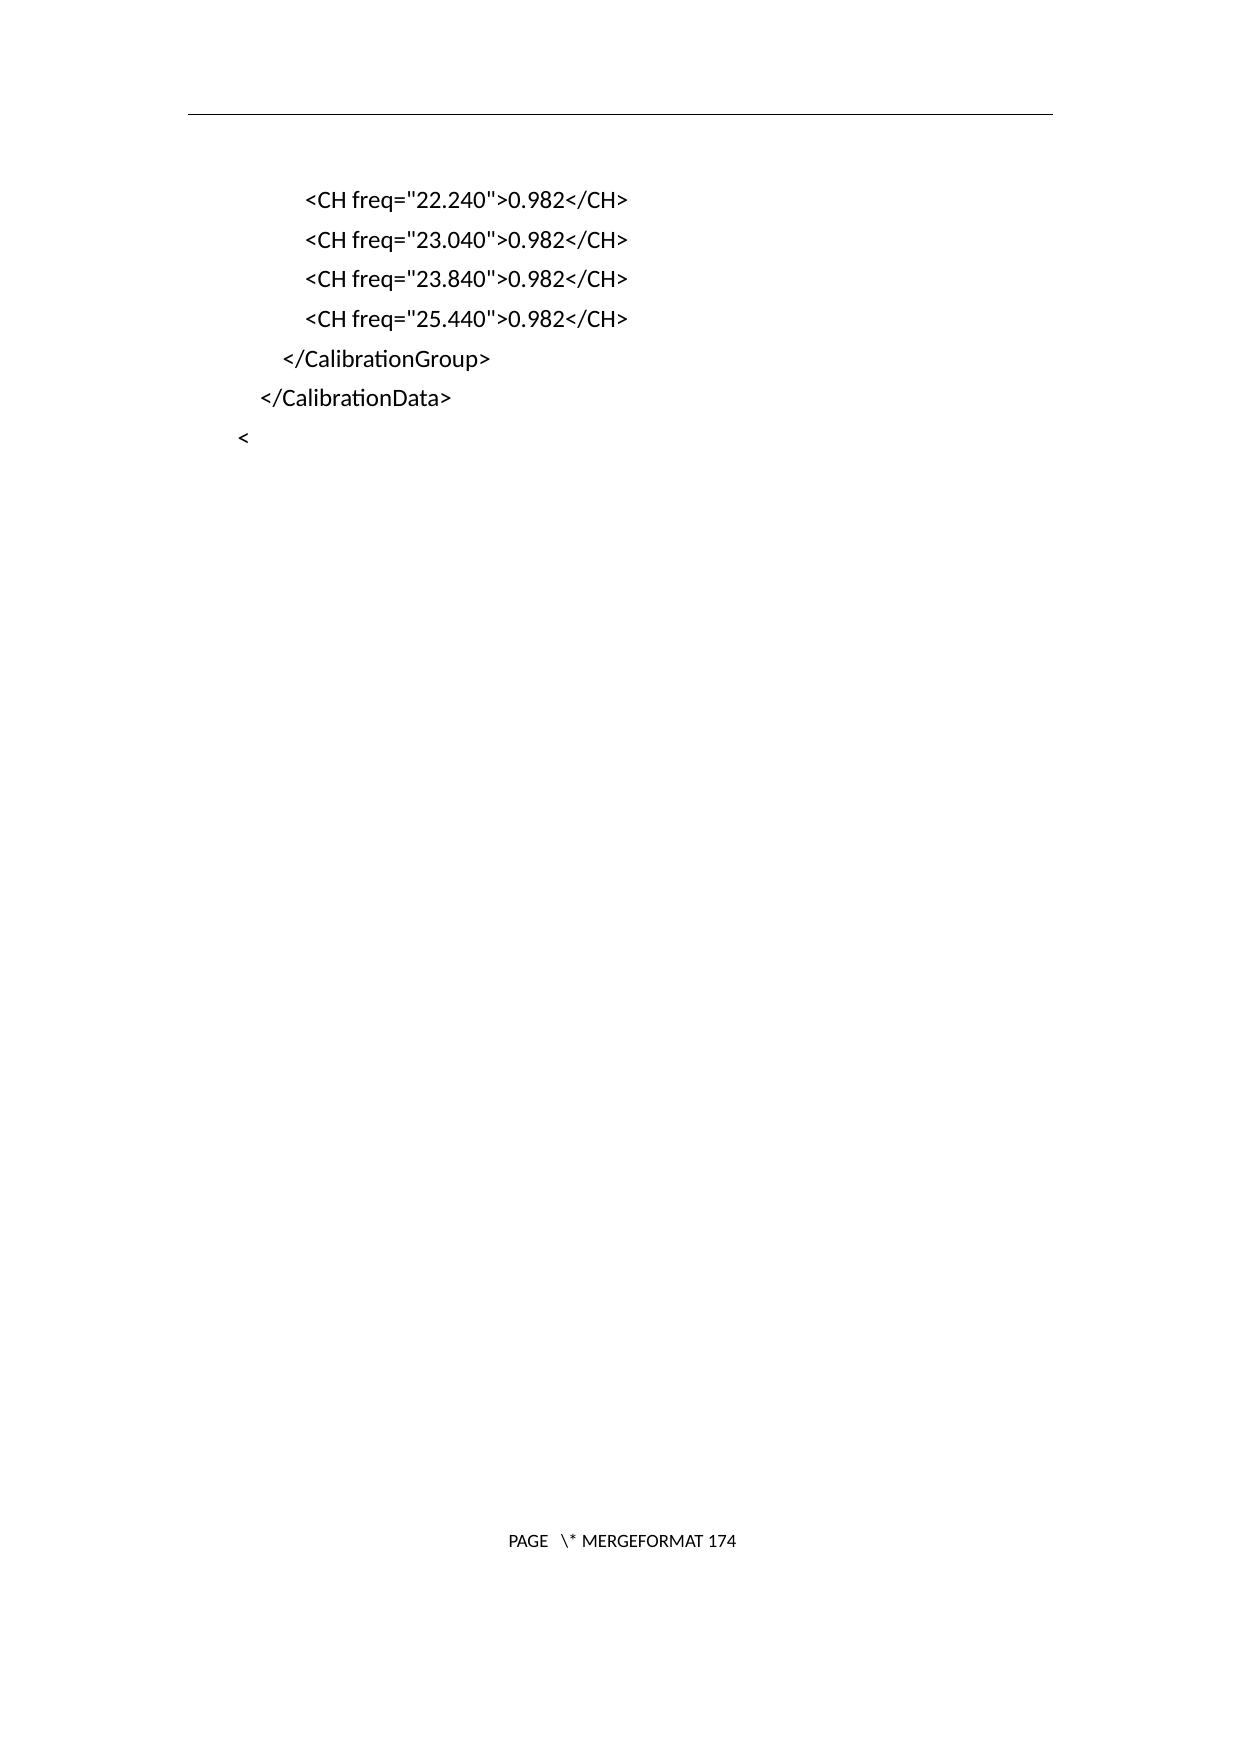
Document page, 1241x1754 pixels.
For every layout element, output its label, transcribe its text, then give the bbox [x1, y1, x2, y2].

text </CalibrationGroup> [187, 338, 1053, 378]
text <CH freq="23.840">0.982</CH> [187, 259, 1053, 299]
text </CalibrationData> [187, 378, 1053, 418]
text < [187, 418, 1053, 457]
text <CH freq="25.440">0.982</CH> [187, 299, 1053, 338]
text <CH freq="22.240">0.982</CH> [187, 179, 1053, 219]
text <CH freq="23.040">0.982</CH> [187, 219, 1053, 259]
